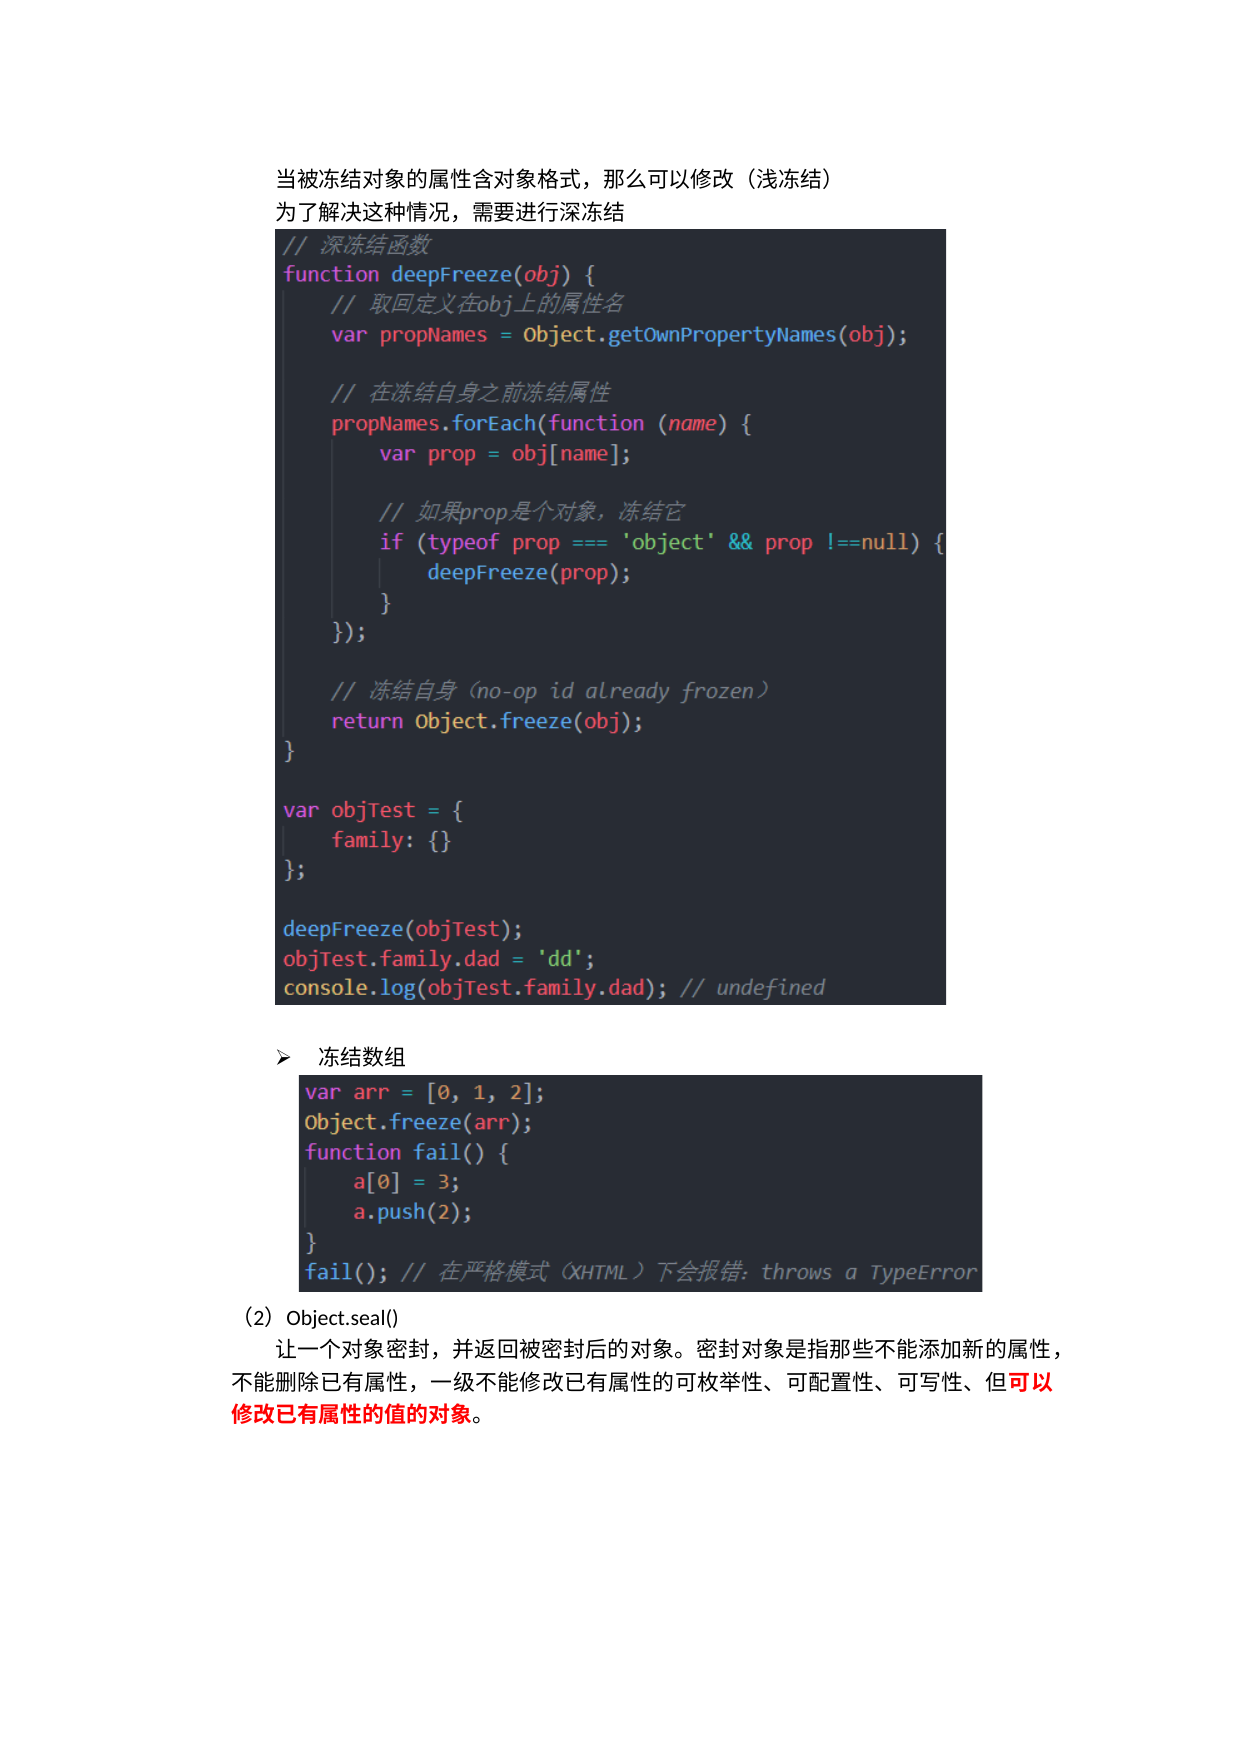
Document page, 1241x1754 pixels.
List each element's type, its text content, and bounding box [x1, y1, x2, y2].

list 冻结数组 [144, 1039, 1053, 1072]
list 当被冻结对象的属性含对象格式，那么可以修改（浅冻结） [231, 162, 1053, 194]
picture [275, 229, 947, 1005]
list 为了解决这种情况，需要进行深冻结 [231, 194, 1053, 227]
list 让一个对象密封，并返回被密封后的对象。密封对象是指那些不能添加新的属性，不能删除已有属性，一级不能修改已有属性的可枚举性、可配置性、可写性、但可以修改已有属性的值的对象。 [231, 1332, 1053, 1429]
picture [298, 1075, 983, 1292]
